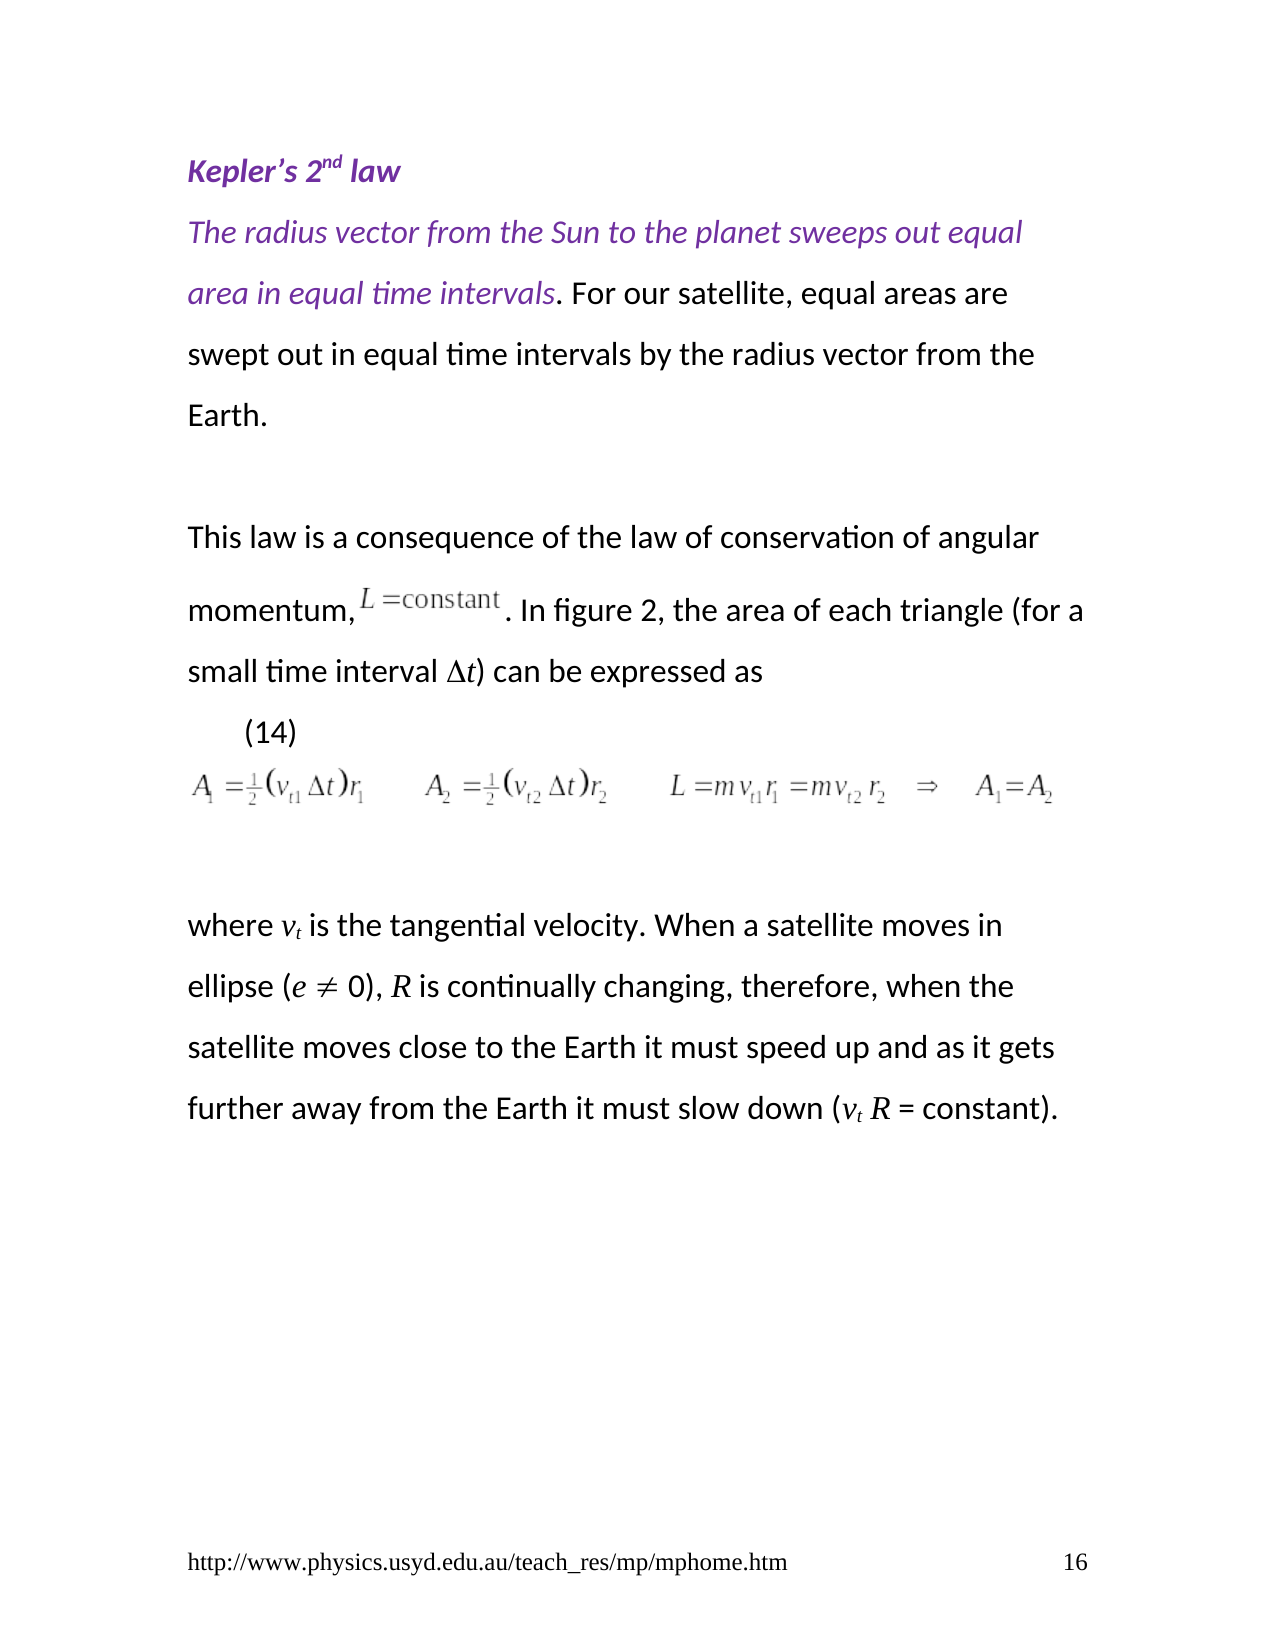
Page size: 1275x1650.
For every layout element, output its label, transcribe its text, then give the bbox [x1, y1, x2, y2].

text where vt is the tangential velocity. When a satellite moves in ellipse (e 0), R is continually changing, therefore, when the satellite moves close to the Earth it must speed up and as it gets further away from the Earth it must slow down (vt R = constant). [187, 904, 1088, 1128]
text This law is a consequence of the law of conservation of angular momentum,. In figure 2, the area of each triangle (for a small time interval t) can be expressed as [187, 516, 1088, 690]
text (14) [187, 711, 1088, 823]
text Kepler’s 2nd law [187, 150, 1088, 191]
text The radius vector from the Sun to the planet sweeps out equal area in equal time intervals. For our satellite, equal areas are swept out in equal time intervals by the radius vector from the Earth. [187, 211, 1088, 435]
